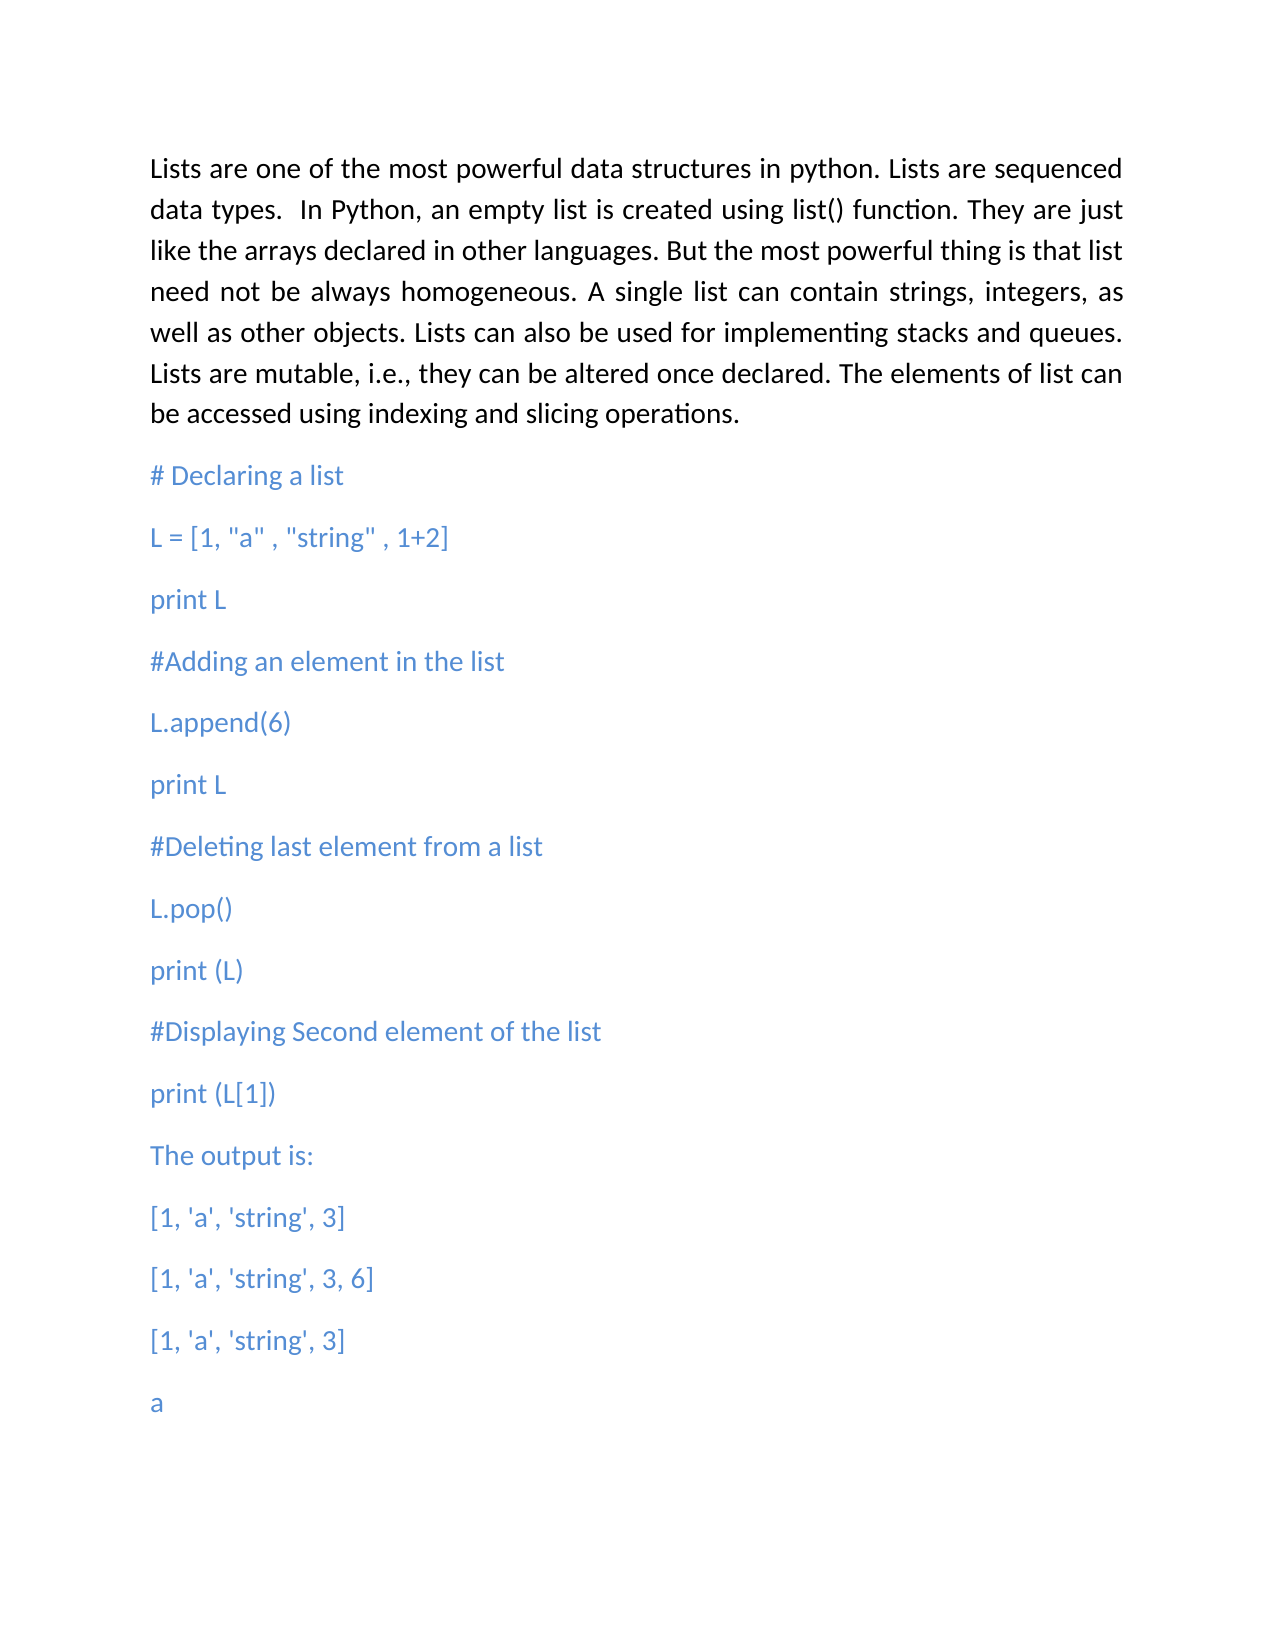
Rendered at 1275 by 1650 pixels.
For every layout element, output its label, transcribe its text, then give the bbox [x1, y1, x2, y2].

text #Adding an element in the list [150, 643, 1125, 678]
text #Displaying Second element of the list [150, 1013, 1125, 1049]
text L.append(6) [150, 704, 1125, 740]
text L = [1, "a" , "string" , 1+2] [150, 519, 1125, 555]
text The output is: [150, 1137, 1125, 1172]
text # Declaring a list [150, 457, 1125, 493]
text print L [150, 581, 1125, 617]
text print L [150, 766, 1125, 802]
text print (L[1]) [150, 1075, 1125, 1111]
text [1, 'a', 'string', 3] [150, 1199, 1125, 1234]
text L.pop() [150, 890, 1125, 925]
text Lists are one of the most powerful data structures in python. Lists are sequenced data types. In Python, an empty list is created using list() function. They are just like the arrays declared in other languages. But the most powerful thing is that list need not be always homogeneous. A single list can contain strings, integers, as well as other objects. Lists can also be used for implementing stacks and queues. Lists are mutable, i.e., they can be altered once declared. The elements of list can be accessed using indexing and slicing operations. [150, 150, 1125, 431]
text [1, 'a', 'string', 3] [150, 1322, 1125, 1358]
text a [150, 1384, 1125, 1419]
text #Deleting last element from a list [150, 828, 1125, 864]
text [1, 'a', 'string', 3, 6] [150, 1260, 1125, 1296]
text print (L) [150, 952, 1125, 987]
